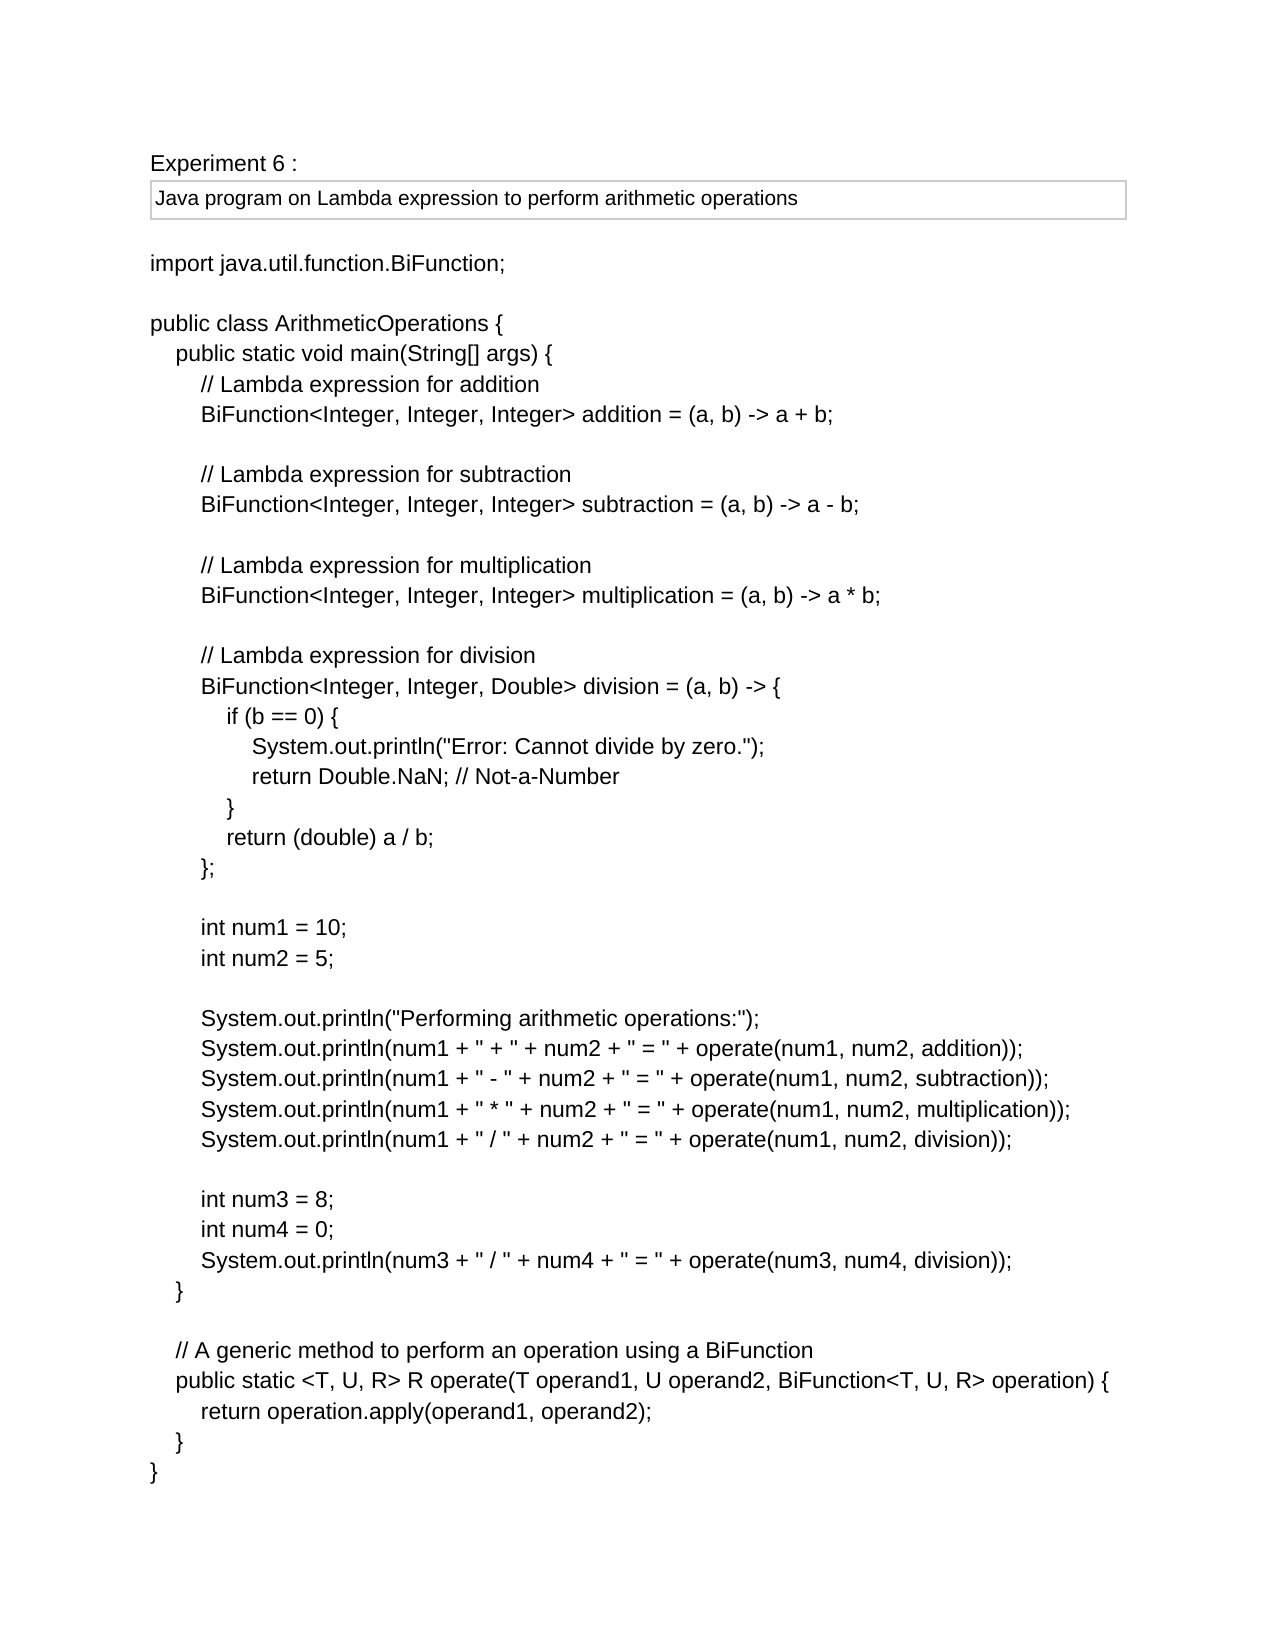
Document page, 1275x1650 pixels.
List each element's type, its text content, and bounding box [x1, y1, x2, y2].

text System.out.println("Performing arithmetic operations:"); [150, 1005, 1125, 1031]
text } [150, 1458, 1125, 1484]
text // Lambda expression for division [150, 642, 1125, 669]
text BiFunction<Integer, Integer, Integer> subtraction = (a, b) -> a - b; [150, 491, 1125, 518]
text return operation.apply(operand1, operand2); [150, 1398, 1125, 1424]
text System.out.println("Error: Cannot divide by zero."); [150, 733, 1125, 759]
text } [150, 1277, 1125, 1303]
text System.out.println(num1 + " - " + num2 + " = " + operate(num1, num2, subtraction)); [150, 1065, 1125, 1092]
text int num1 = 10; [150, 914, 1125, 941]
text System.out.println(num1 + " * " + num2 + " = " + operate(num1, num2, multiplication)); [150, 1096, 1125, 1122]
text import java.util.function.BiFunction; [150, 250, 1125, 276]
text // Lambda expression for addition [150, 371, 1125, 397]
text BiFunction<Integer, Integer, Double> division = (a, b) -> { [150, 673, 1125, 699]
text public static <T, U, R> R operate(T operand1, U operand2, BiFunction<T, U, R> operation) { [150, 1367, 1125, 1394]
text int num3 = 8; [150, 1186, 1125, 1212]
text public static void main(String[] args) { [150, 340, 1125, 367]
text } [150, 1428, 1125, 1454]
text if (b == 0) { [150, 703, 1125, 729]
text }; [150, 854, 1125, 880]
text // Lambda expression for subtraction [150, 461, 1125, 487]
text Experiment 6 : [150, 150, 1125, 176]
text // A generic method to perform an operation using a BiFunction [150, 1337, 1125, 1363]
table_header Java program on Lambda expression to perform arithmetic operations [152, 182, 1125, 218]
text int num2 = 5; [150, 944, 1125, 971]
text return Double.NaN; // Not-a-Number [150, 763, 1125, 789]
text // Lambda expression for multiplication [150, 552, 1125, 578]
text System.out.println(num1 + " / " + num2 + " = " + operate(num1, num2, division)); [150, 1126, 1125, 1152]
text public class ArithmeticOperations { [150, 310, 1125, 336]
text return (double) a / b; [150, 824, 1125, 850]
text System.out.println(num1 + " + " + num2 + " = " + operate(num1, num2, addition)); [150, 1035, 1125, 1061]
text System.out.println(num3 + " / " + num4 + " = " + operate(num3, num4, division)); [150, 1247, 1125, 1273]
text int num4 = 0; [150, 1216, 1125, 1243]
text BiFunction<Integer, Integer, Integer> multiplication = (a, b) -> a * b; [150, 582, 1125, 608]
text } [150, 793, 1125, 820]
text BiFunction<Integer, Integer, Integer> addition = (a, b) -> a + b; [150, 401, 1125, 427]
